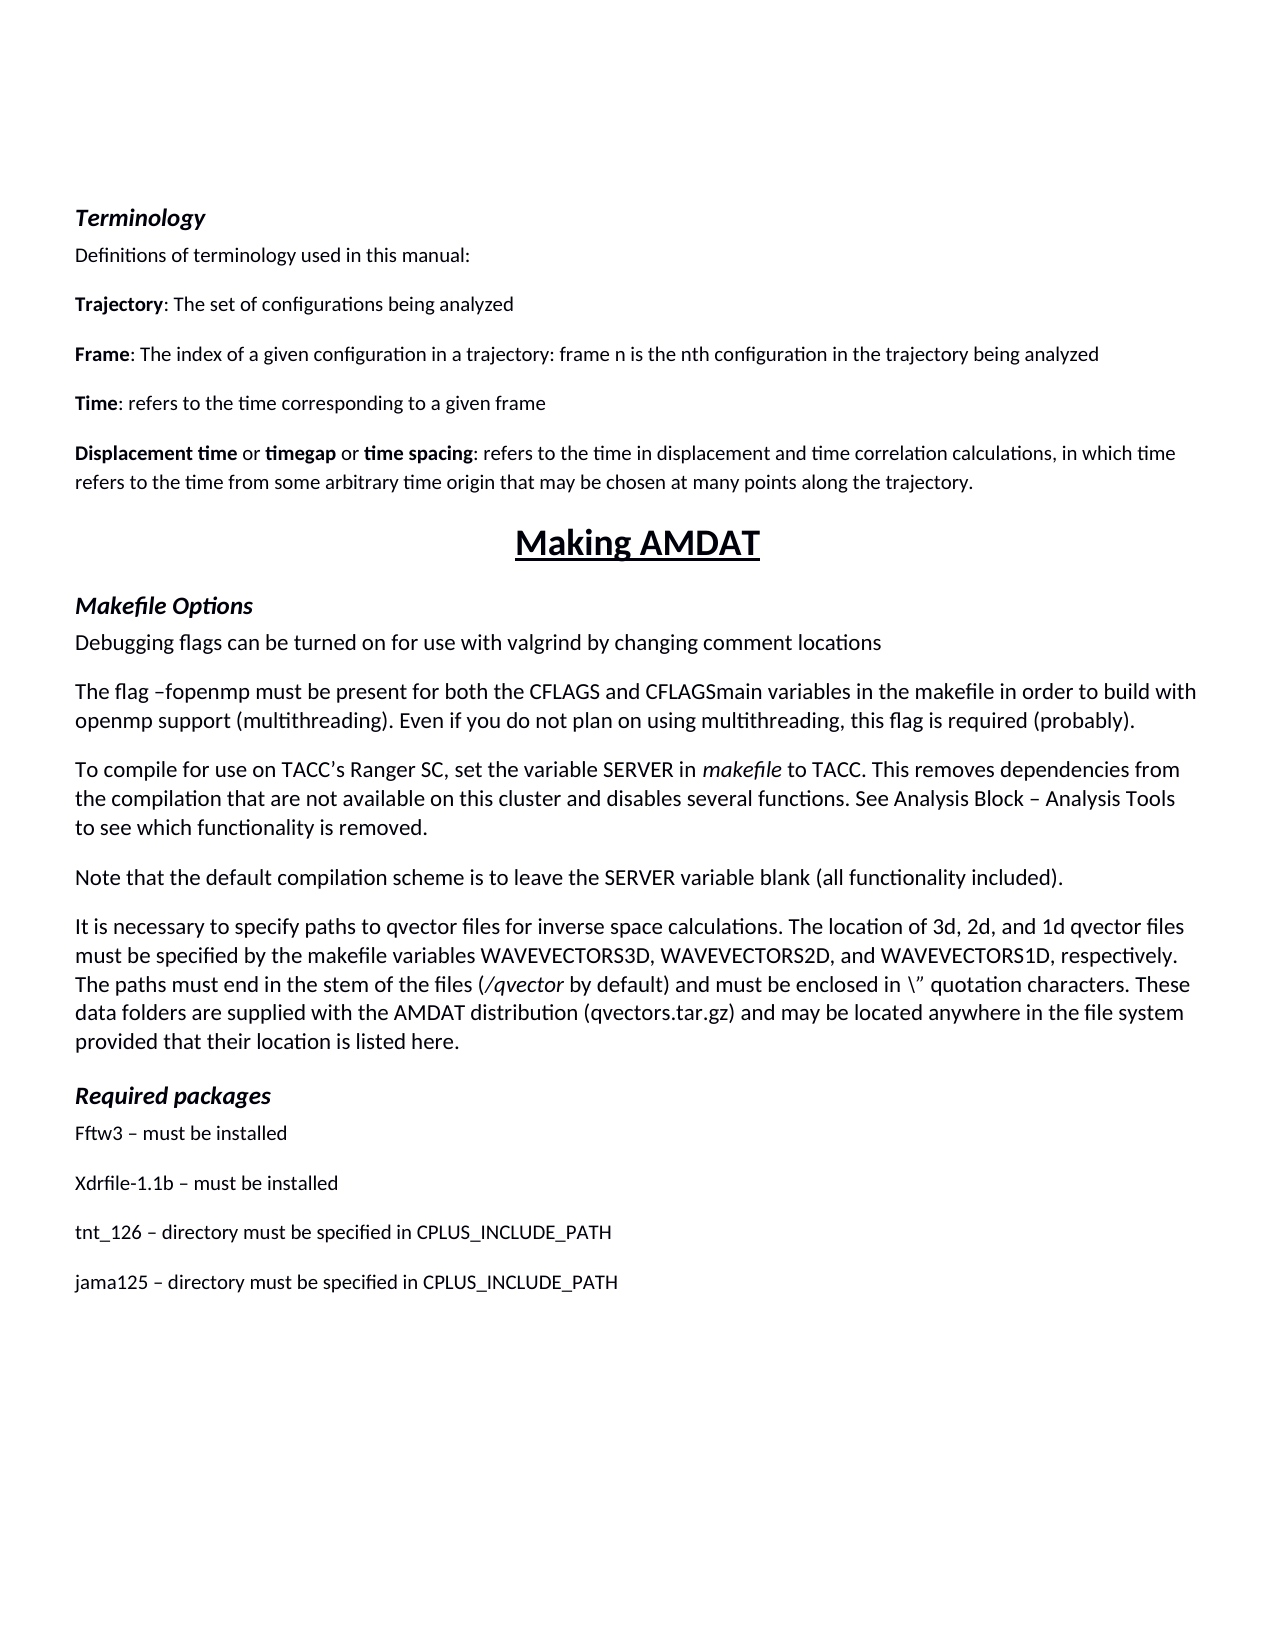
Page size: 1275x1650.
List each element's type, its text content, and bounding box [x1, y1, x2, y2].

text Debugging flags can be turned on for use with valgrind by changing comment locations [75, 627, 1200, 656]
text Note that the default compilation scheme is to leave the SERVER variable blank (all functionality included). [75, 862, 1200, 891]
text Trajectory: The set of configurations being analyzed [75, 288, 1200, 317]
subtitle Makefile Options [75, 590, 1200, 621]
subtitle Making AMDAT [75, 519, 1200, 565]
text Definitions of terminology used in this manual: [75, 238, 1200, 267]
text Time: refers to the time corresponding to a given frame [75, 387, 1200, 416]
text tnt_126 – directory must be specified in CPLUS_INCLUDE_PATH [75, 1216, 1200, 1245]
text Frame: The index of a given configuration in a trajectory: frame n is the nth configuration in the trajectory being analyzed [75, 338, 1200, 366]
text Displacement time or timegap or time spacing: refers to the time in displacement and time correlation calculations, in which time refers to the time from some arbitrary time origin that may be chosen at many points along the trajectory. [75, 437, 1200, 494]
text jama125 – directory must be specified in CPLUS_INCLUDE_PATH [75, 1266, 1200, 1294]
text The flag –fopenmp must be present for both the CFLAGS and CFLAGSmain variables in the makefile in order to build with openmp support (multithreading). Even if you do not plan on using multithreading, this flag is required (probably). [75, 676, 1200, 734]
text Xdrfile-1.1b – must be installed [75, 1167, 1200, 1195]
subtitle Required packages [75, 1080, 1200, 1111]
text Fftw3 – must be installed [75, 1117, 1200, 1146]
subtitle Terminology [75, 202, 1200, 232]
text It is necessary to specify paths to qvector files for inverse space calculations. The location of 3d, 2d, and 1d qvector files must be specified by the makefile variables WAVEVECTORS3D, WAVEVECTORS2D, and WAVEVECTORS1D, respectively. The paths must end in the stem of the files (/qvector by default) and must be enclosed in \” quotation characters. These data folders are supplied with the AMDAT distribution (qvectors.tar.gz) and may be located anywhere in the file system provided that their location is listed here. [75, 911, 1200, 1055]
text To compile for use on TACC’s Ranger SC, set the variable SERVER in makefile to TACC. This removes dependencies from the compilation that are not available on this cluster and disables several functions. See Analysis Block – Analysis Tools to see which functionality is removed. [75, 755, 1200, 841]
